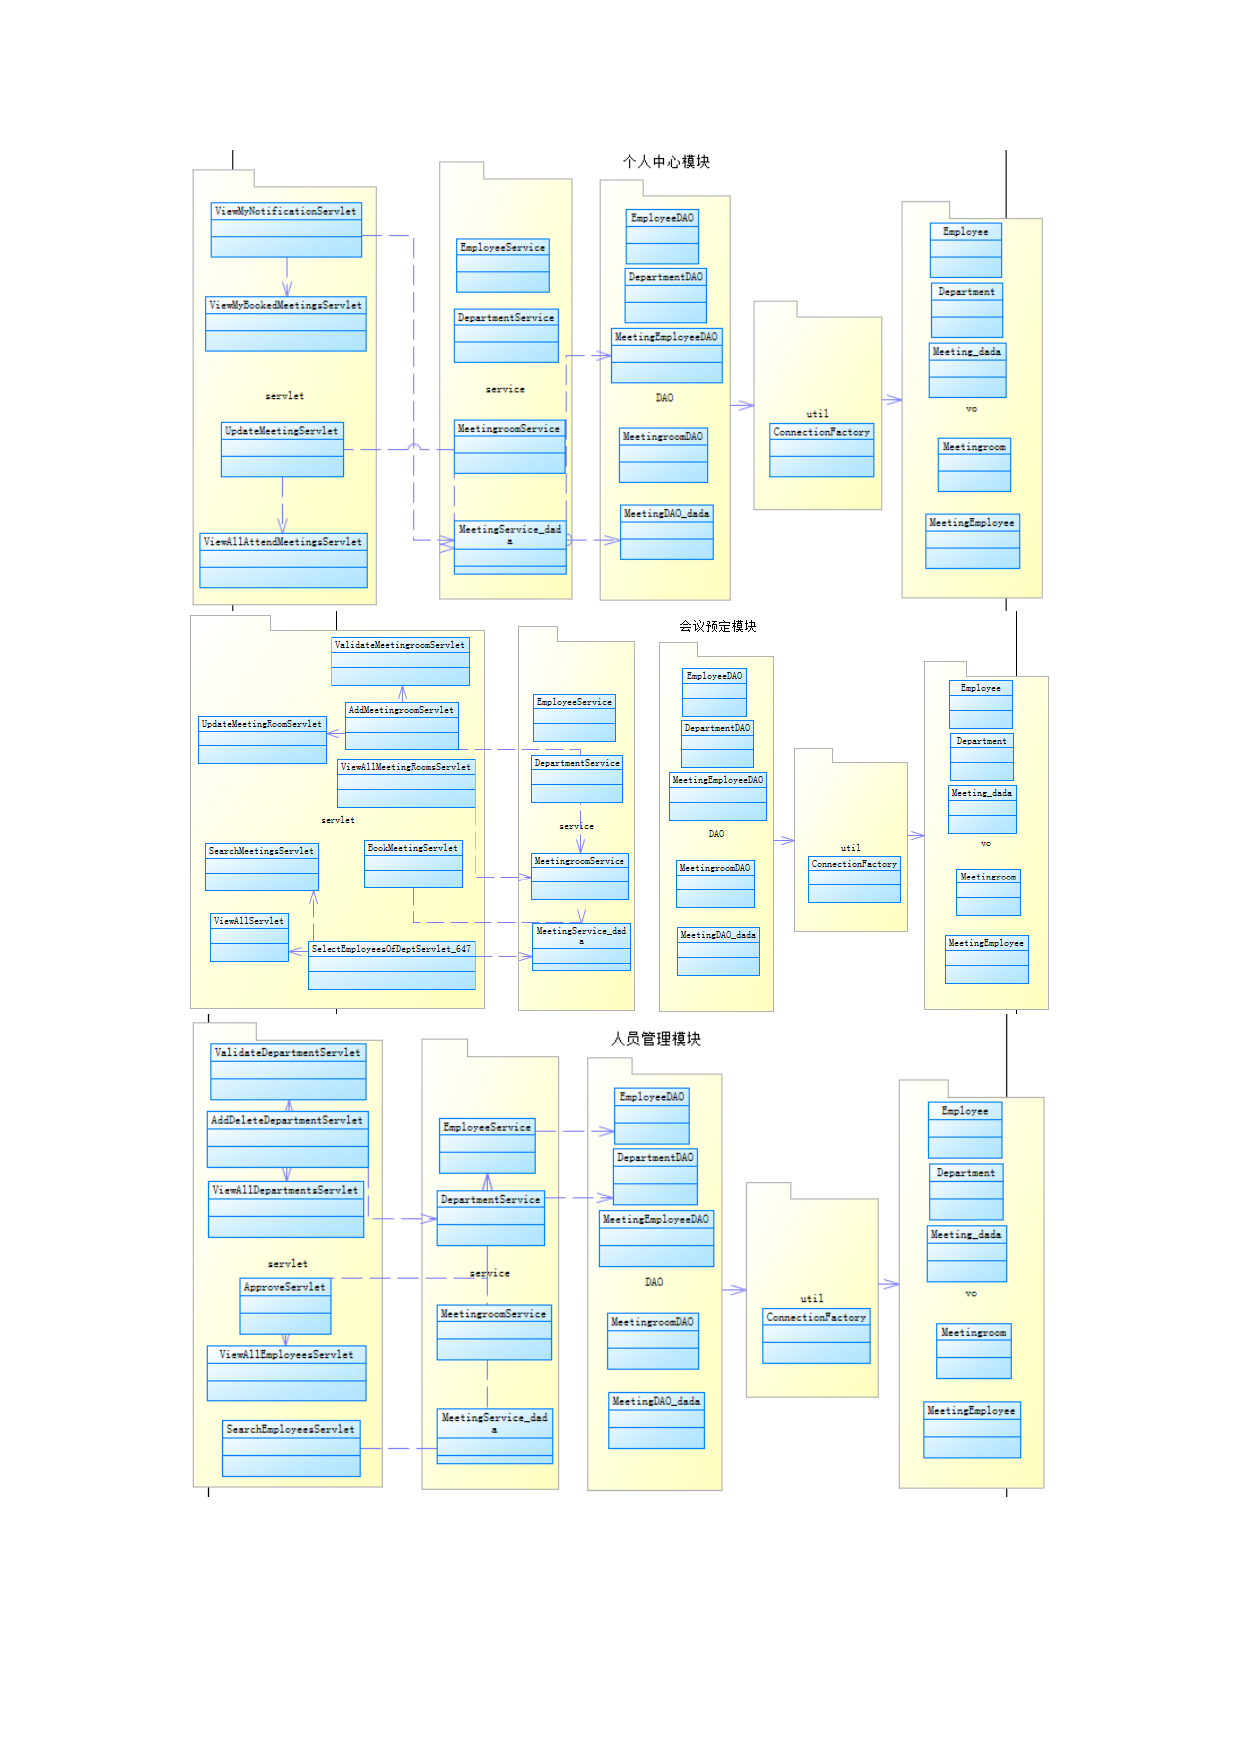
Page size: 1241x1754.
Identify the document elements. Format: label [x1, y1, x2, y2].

picture [187, 150, 1054, 1497]
